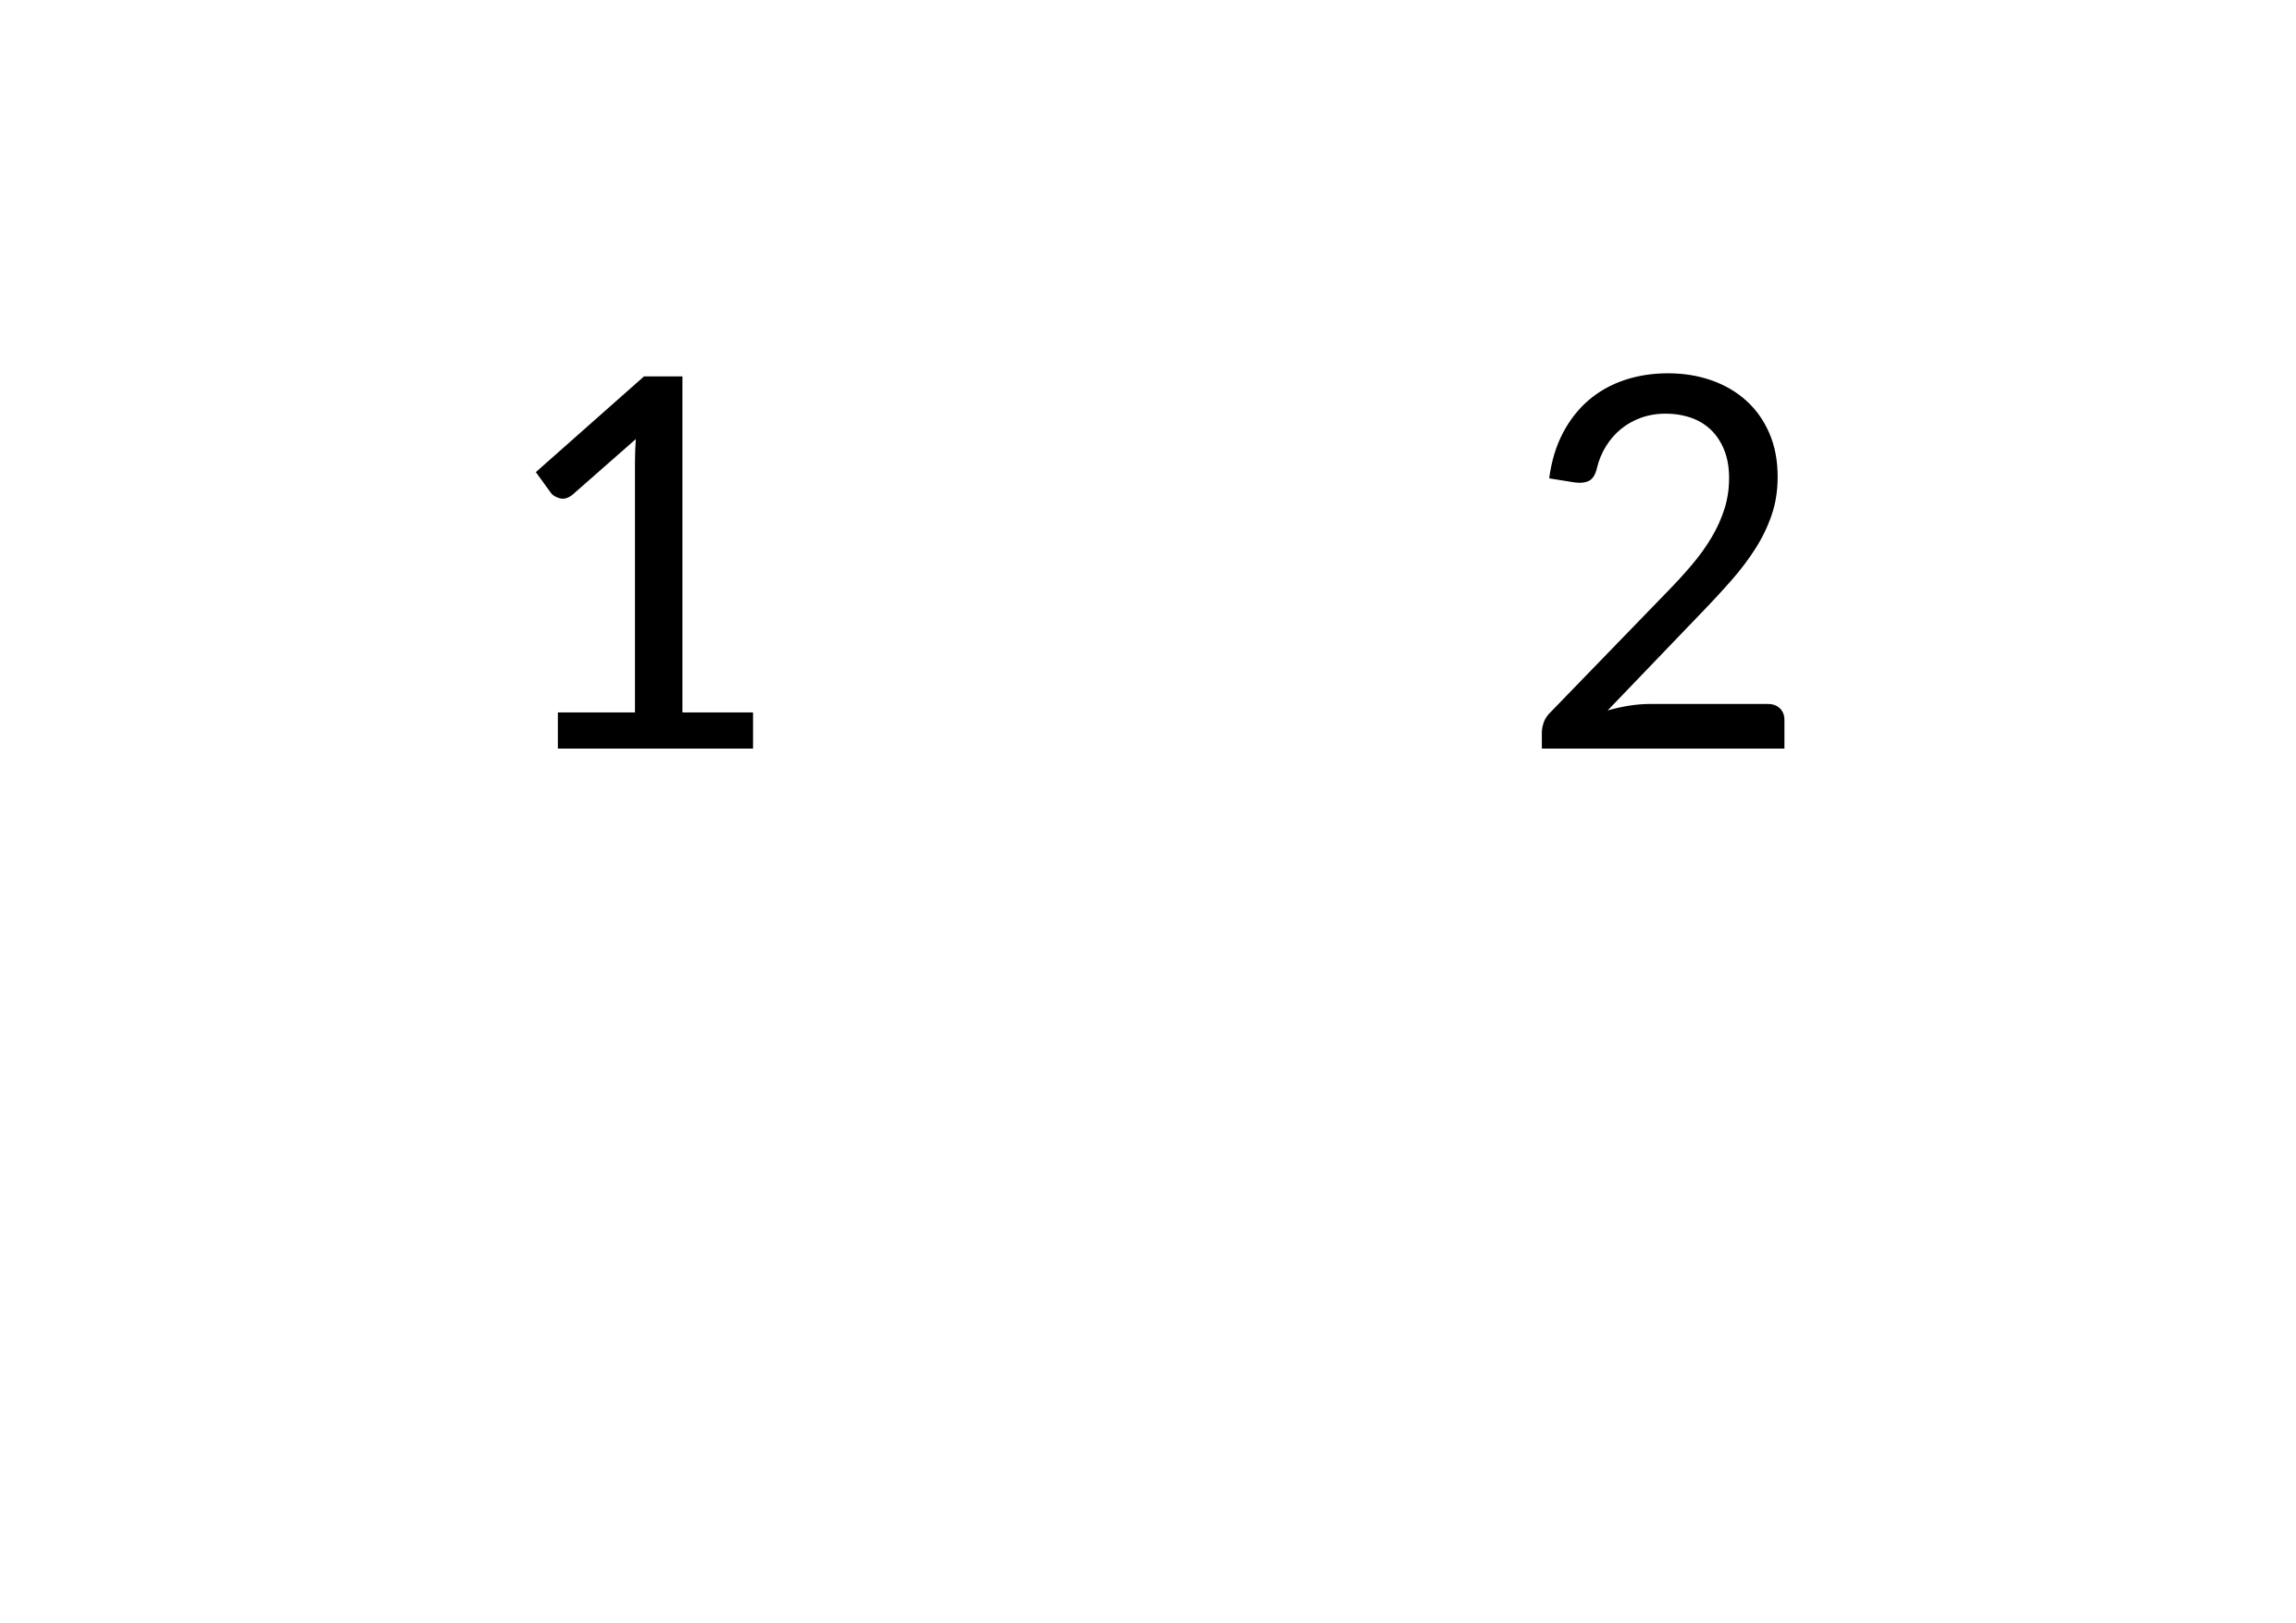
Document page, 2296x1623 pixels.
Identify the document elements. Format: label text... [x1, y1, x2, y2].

text 1 [139, 180, 1127, 901]
text 2 [1168, 180, 2156, 901]
